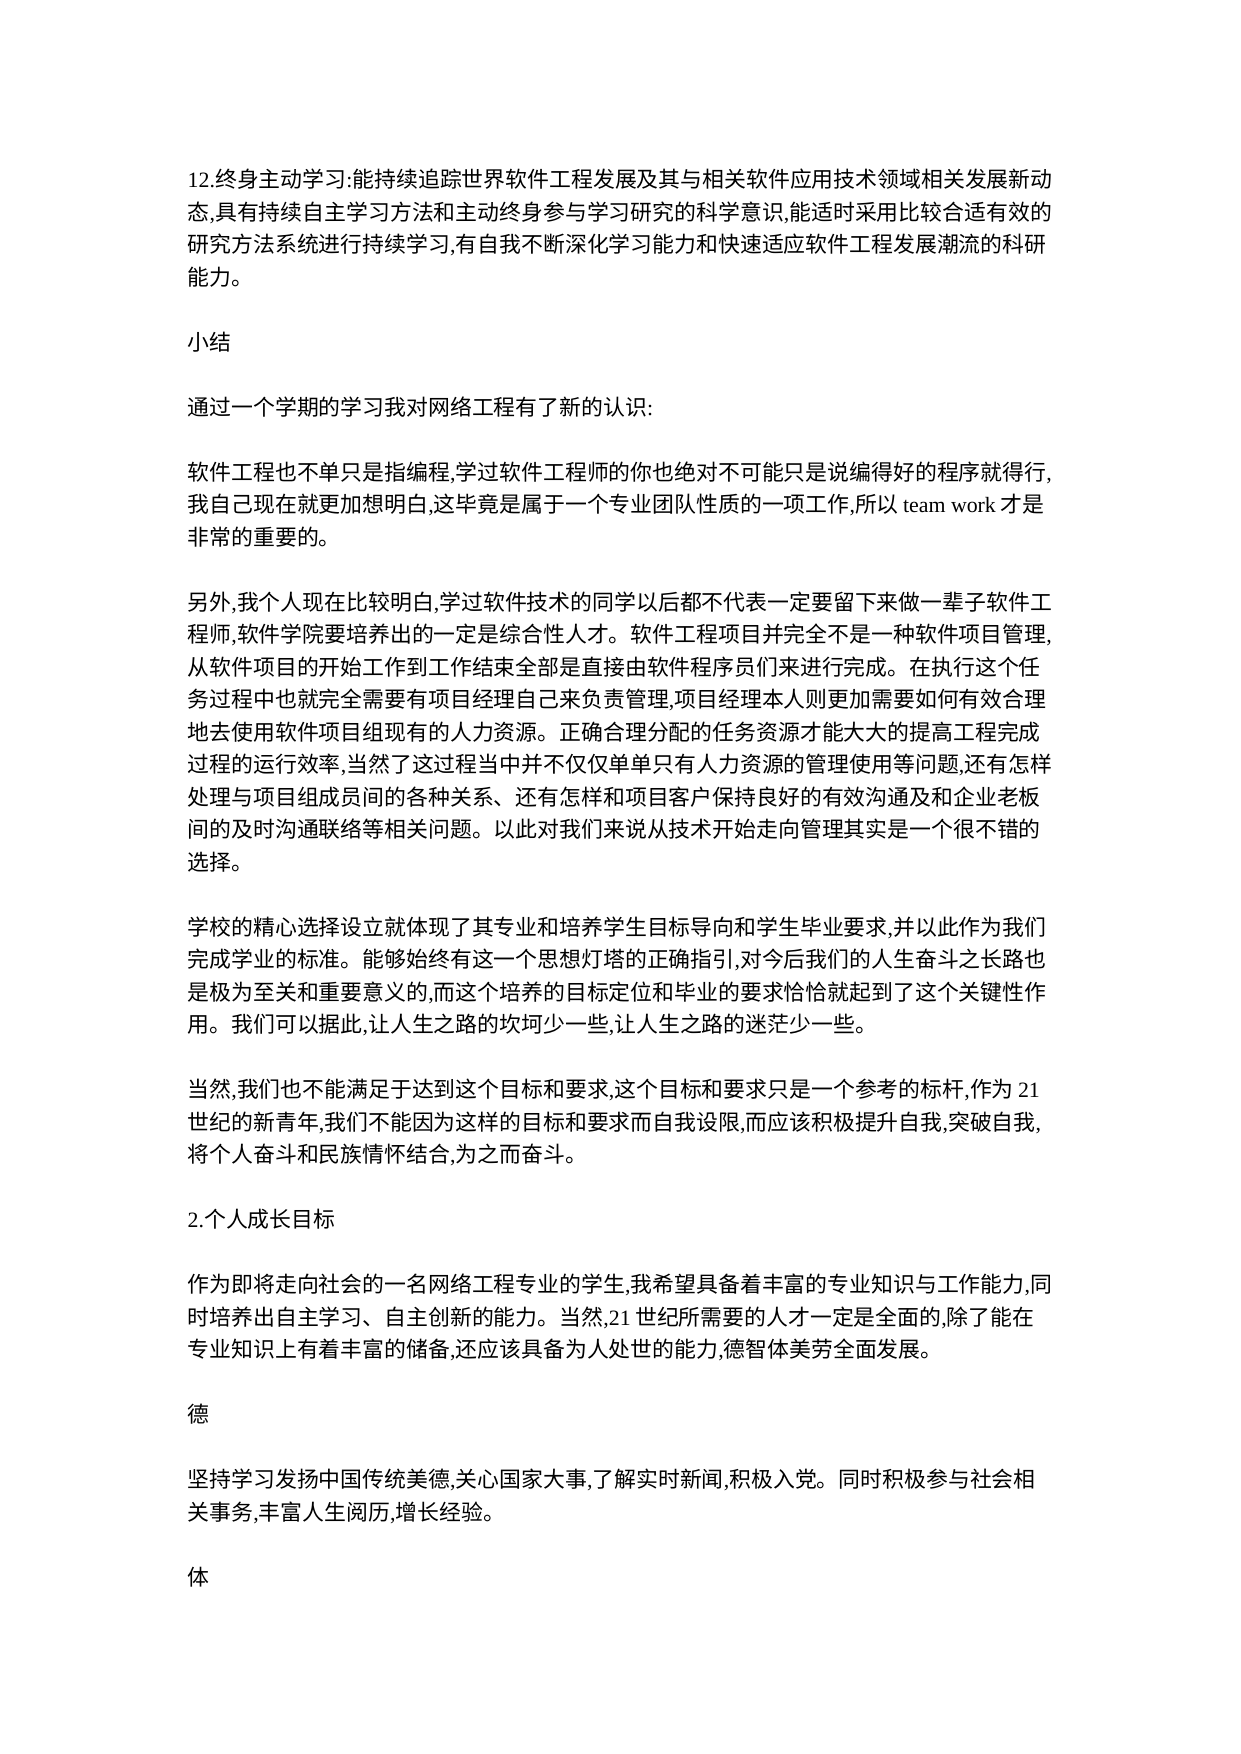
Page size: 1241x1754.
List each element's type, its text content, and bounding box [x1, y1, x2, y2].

text 软件工程也不单只是指编程,学过软件工程师的你也绝对不可能只是说编得好的程序就得行,我自己现在就更加想明白,这毕竟是属于一个专业团队性质的一项工作,所以team work才是非常的重要的。 [187, 454, 1053, 552]
text 当然,我们也不能满足于达到这个目标和要求,这个目标和要求只是一个参考的标杆,作为21世纪的新青年,我们不能因为这样的目标和要求而自我设限,而应该积极提升自我,突破自我,将个人奋斗和民族情怀结合,为之而奋斗。 [187, 1072, 1053, 1169]
text 小结 [187, 324, 1053, 357]
text 德 [187, 1397, 1053, 1429]
text 通过一个学期的学习我对网络工程有了新的认识: [187, 389, 1053, 422]
text 12.终身主动学习:能持续追踪世界软件工程发展及其与相关软件应用技术领域相关发展新动态,具有持续自主学习方法和主动终身参与学习研究的科学意识,能适时采用比较合适有效的研究方法系统进行持续学习,有自我不断深化学习能力和快速适应软件工程发展潮流的科研能力。 [187, 162, 1053, 292]
text 另外,我个人现在比较明白,学过软件技术的同学以后都不代表一定要留下来做一辈子软件工程师,软件学院要培养出的一定是综合性人才。软件工程项目并完全不是一种软件项目管理,从软件项目的开始工作到工作结束全部是直接由软件程序员们来进行完成。在执行这个任务过程中也就完全需要有项目经理自己来负责管理,项目经理本人则更加需要如何有效合理地去使用软件项目组现有的人力资源。正确合理分配的任务资源才能大大的提高工程完成过程的运行效率,当然了这过程当中并不仅仅单单只有人力资源的管理使用等问题,还有怎样处理与项目组成员间的各种关系、还有怎样和项目客户保持良好的有效沟通及和企业老板间的及时沟通联络等相关问题。以此对我们来说从技术开始走向管理其实是一个很不错的选择。 [187, 584, 1053, 877]
text 2.个人成长目标 [187, 1202, 1053, 1234]
text 学校的精心选择设立就体现了其专业和培养学生目标导向和学生毕业要求,并以此作为我们完成学业的标准。能够始终有这一个思想灯塔的正确指引,对今后我们的人生奋斗之长路也是极为至关和重要意义的,而这个培养的目标定位和毕业的要求恰恰就起到了这个关键性作用。我们可以据此,让人生之路的坎坷少一些,让人生之路的迷茫少一些。 [187, 909, 1053, 1039]
text 作为即将走向社会的一名网络工程专业的学生,我希望具备着丰富的专业知识与工作能力,同时培养出自主学习、自主创新的能力。当然,21世纪所需要的人才一定是全面的,除了能在专业知识上有着丰富的储备,还应该具备为人处世的能力,德智体美劳全面发展。 [187, 1267, 1053, 1364]
text 体 [187, 1559, 1053, 1592]
text 坚持学习发扬中国传统美德,关心国家大事,了解实时新闻,积极入党。同时积极参与社会相关事务,丰富人生阅历,增长经验。 [187, 1462, 1053, 1527]
